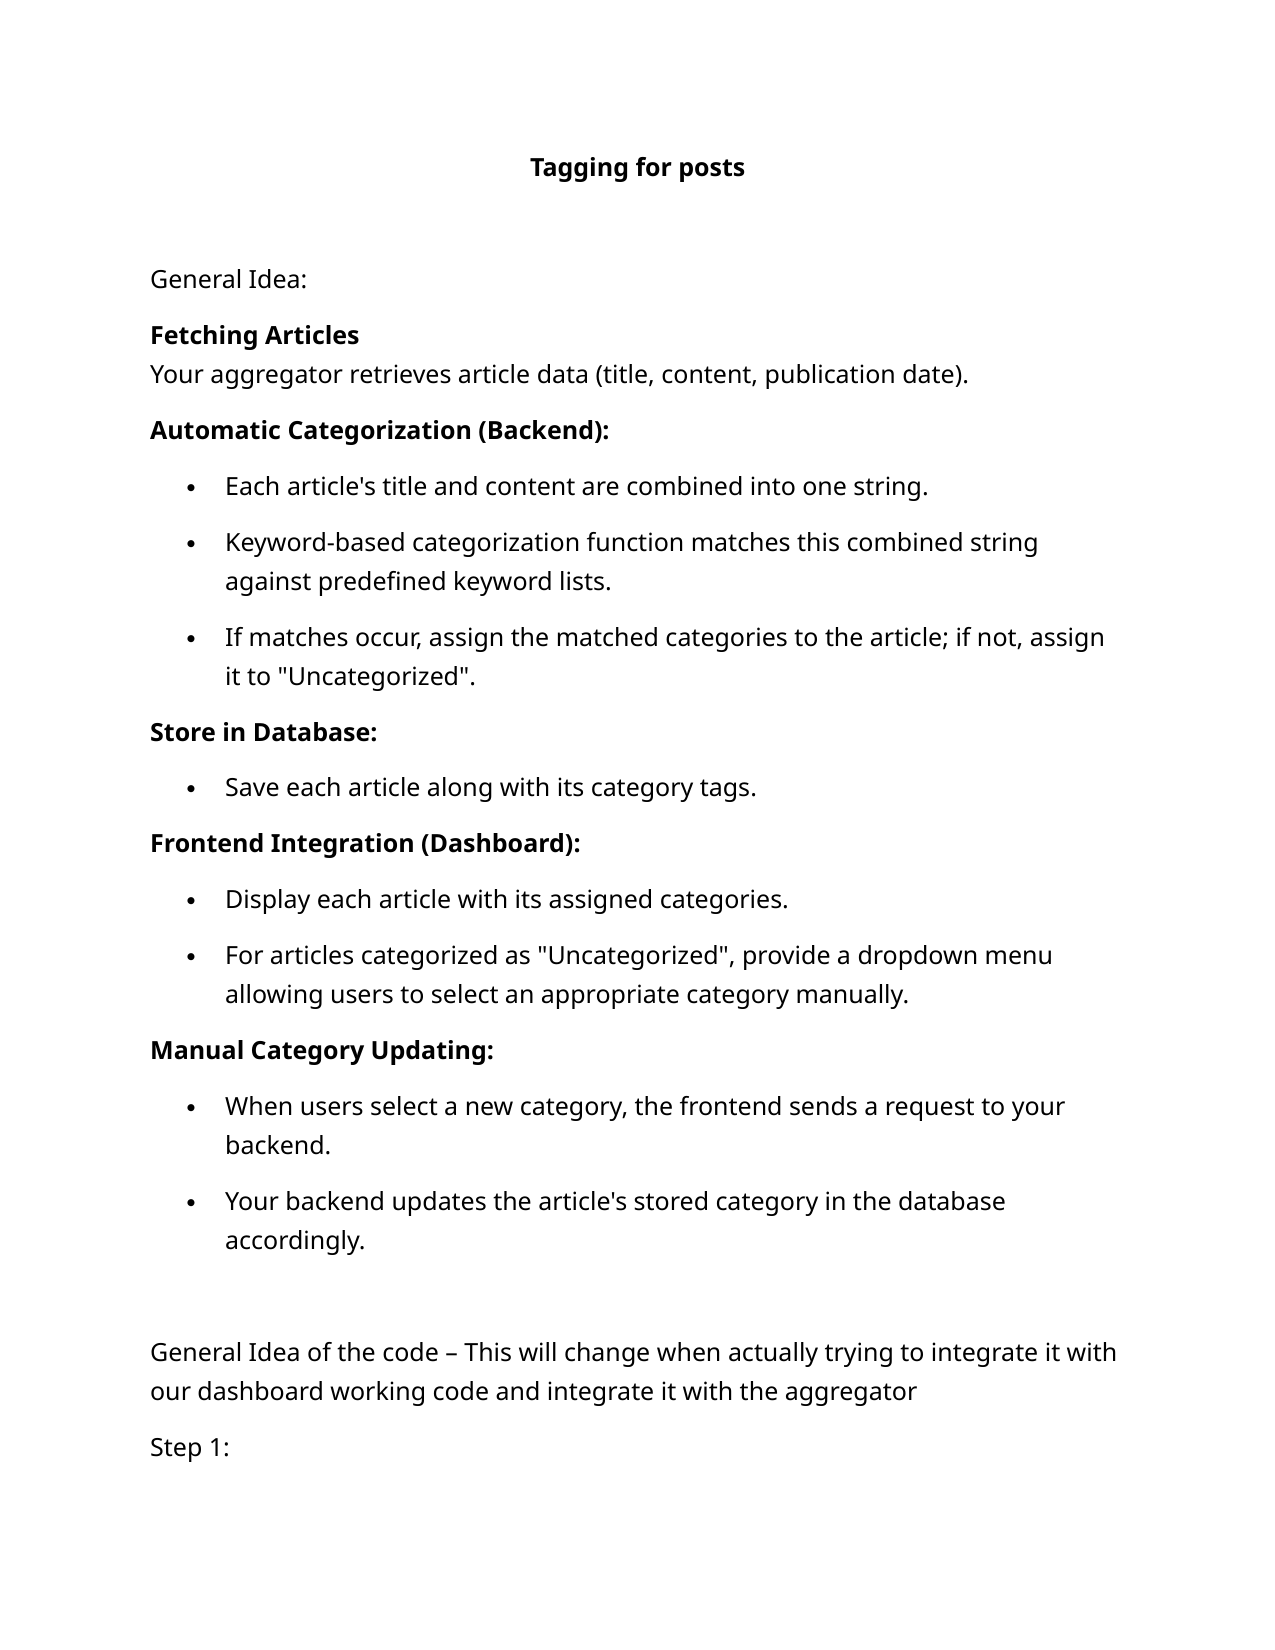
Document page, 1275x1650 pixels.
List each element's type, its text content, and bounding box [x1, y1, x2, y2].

text Frontend Integration (Dashboard): [150, 826, 1125, 860]
text Tagging for posts [150, 150, 1125, 184]
list For articles categorized as "Uncategorized", provide a dropdown menu allowing users to select an appropriate category manually. [187, 937, 1125, 1011]
list If matches occur, assign the matched categories to the article; if not, assign it to "Uncategorized". [187, 619, 1125, 692]
list Your backend updates the article's stored category in the database accordingly. [187, 1183, 1125, 1257]
text Step 1: [150, 1429, 1125, 1463]
text General Idea: [150, 262, 1125, 296]
list Keyword-based categorization function matches this combined string against predefined keyword lists. [187, 524, 1125, 597]
list Each article's title and content are combined into one string. [187, 468, 1125, 502]
list When users select a new category, the frontend sends a request to your backend. [187, 1088, 1125, 1162]
text General Idea of the code – This will change when actually trying to integrate it with our dashboard working code and integrate it with the aggregator [150, 1334, 1125, 1407]
list Save each article along with its category tags. [187, 770, 1125, 804]
list Display each article with its assigned categories. [187, 882, 1125, 916]
text Automatic Categorization (Backend): [150, 412, 1125, 447]
text Fetching Articles Your aggregator retrieves article data (title, content, publication date). [150, 317, 1125, 391]
text Store in Database: [150, 714, 1125, 748]
text Manual Category Updating: [150, 1032, 1125, 1067]
